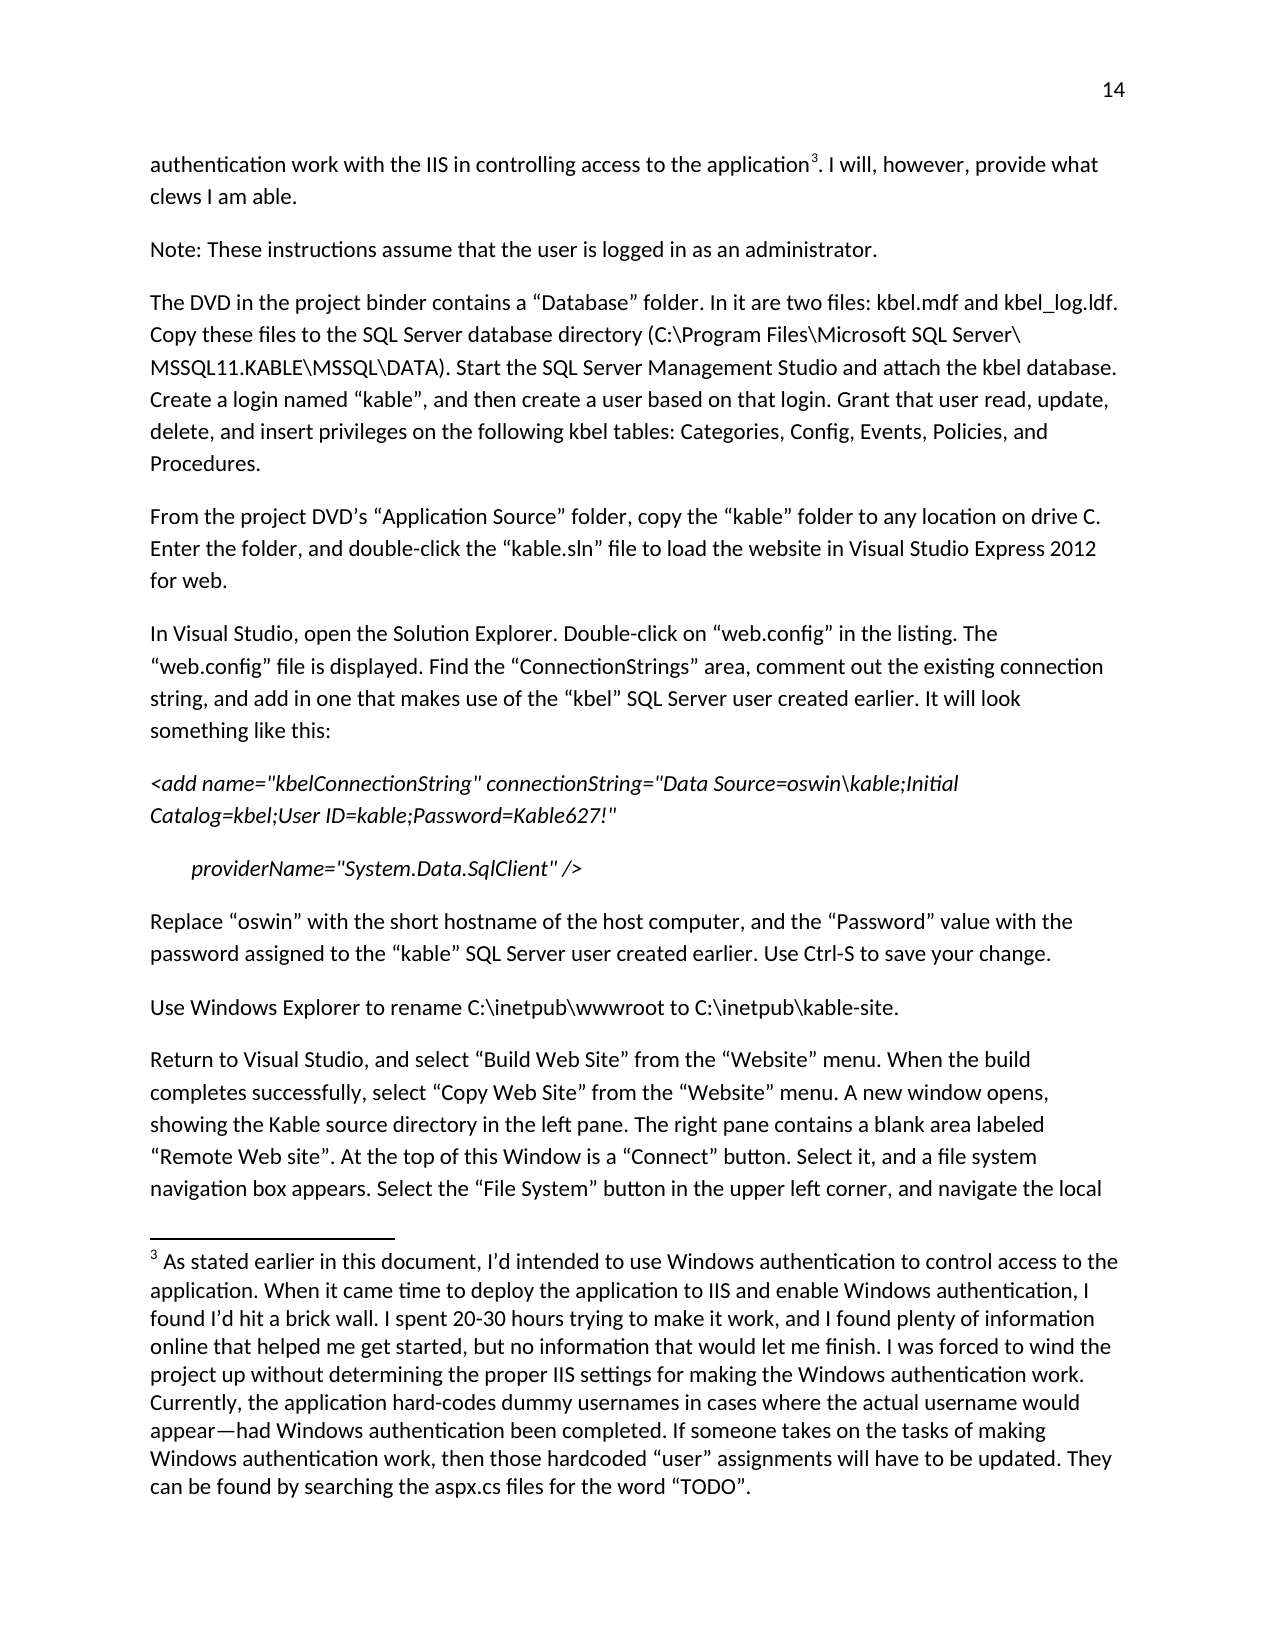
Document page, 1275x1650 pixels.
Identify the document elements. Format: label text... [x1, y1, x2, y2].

text Replace “oswin” with the short hostname of the host computer, and the “Password” value with the password assigned to the “kable” SQL Server user created earlier. Use Ctrl-S to save your change. [150, 907, 1125, 968]
text <add name="kbelConnectionString" connectionString="Data Source=oswin\kable;Initial Catalog=kbel;User ID=kable;Password=Kable627!" [150, 769, 1125, 829]
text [150, 1046, 1125, 1202]
text providerName="System.Data.SqlClient" /> [150, 854, 1125, 882]
text Note: These instructions assume that the user is logged in as an administrator. [150, 235, 1125, 263]
text The DVD in the project binder contains a “Database” folder. In it are two files: kbel.mdf and kbel_log.ldf. Copy these files to the SQL Server database directory (C:\Program Files\Microsoft SQL Server\MSSQL11.KABLE\MSSQL\DATA). Start the SQL Server Management Studio and attach the kbel database. Create a login named “kable”, and then create a user based on that login. Grant that user read, update, delete, and insert privileges on the following kbel tables: Categories, Config, Events, Policies, and Procedures. [150, 288, 1125, 477]
text From the project DVD’s “Application Source” folder, copy the “kable” folder to any location on drive C. Enter the folder, and double-click the “kable.sln” file to load the website in Visual Studio Express 2012 for web. [150, 502, 1125, 594]
text Use Windows Explorer to rename C:\inetpub\wwwroot to C:\inetpub\kable-site. [150, 993, 1125, 1021]
text In Visual Studio, open the Solution Explorer. Double-click on “web.config” in the listing. The “web.config” file is displayed. Find the “ConnectionStrings” area, comment out the existing connection string, and add in one that makes use of the “kbel” SQL Server user created earlier. It will look something like this: [150, 619, 1125, 744]
